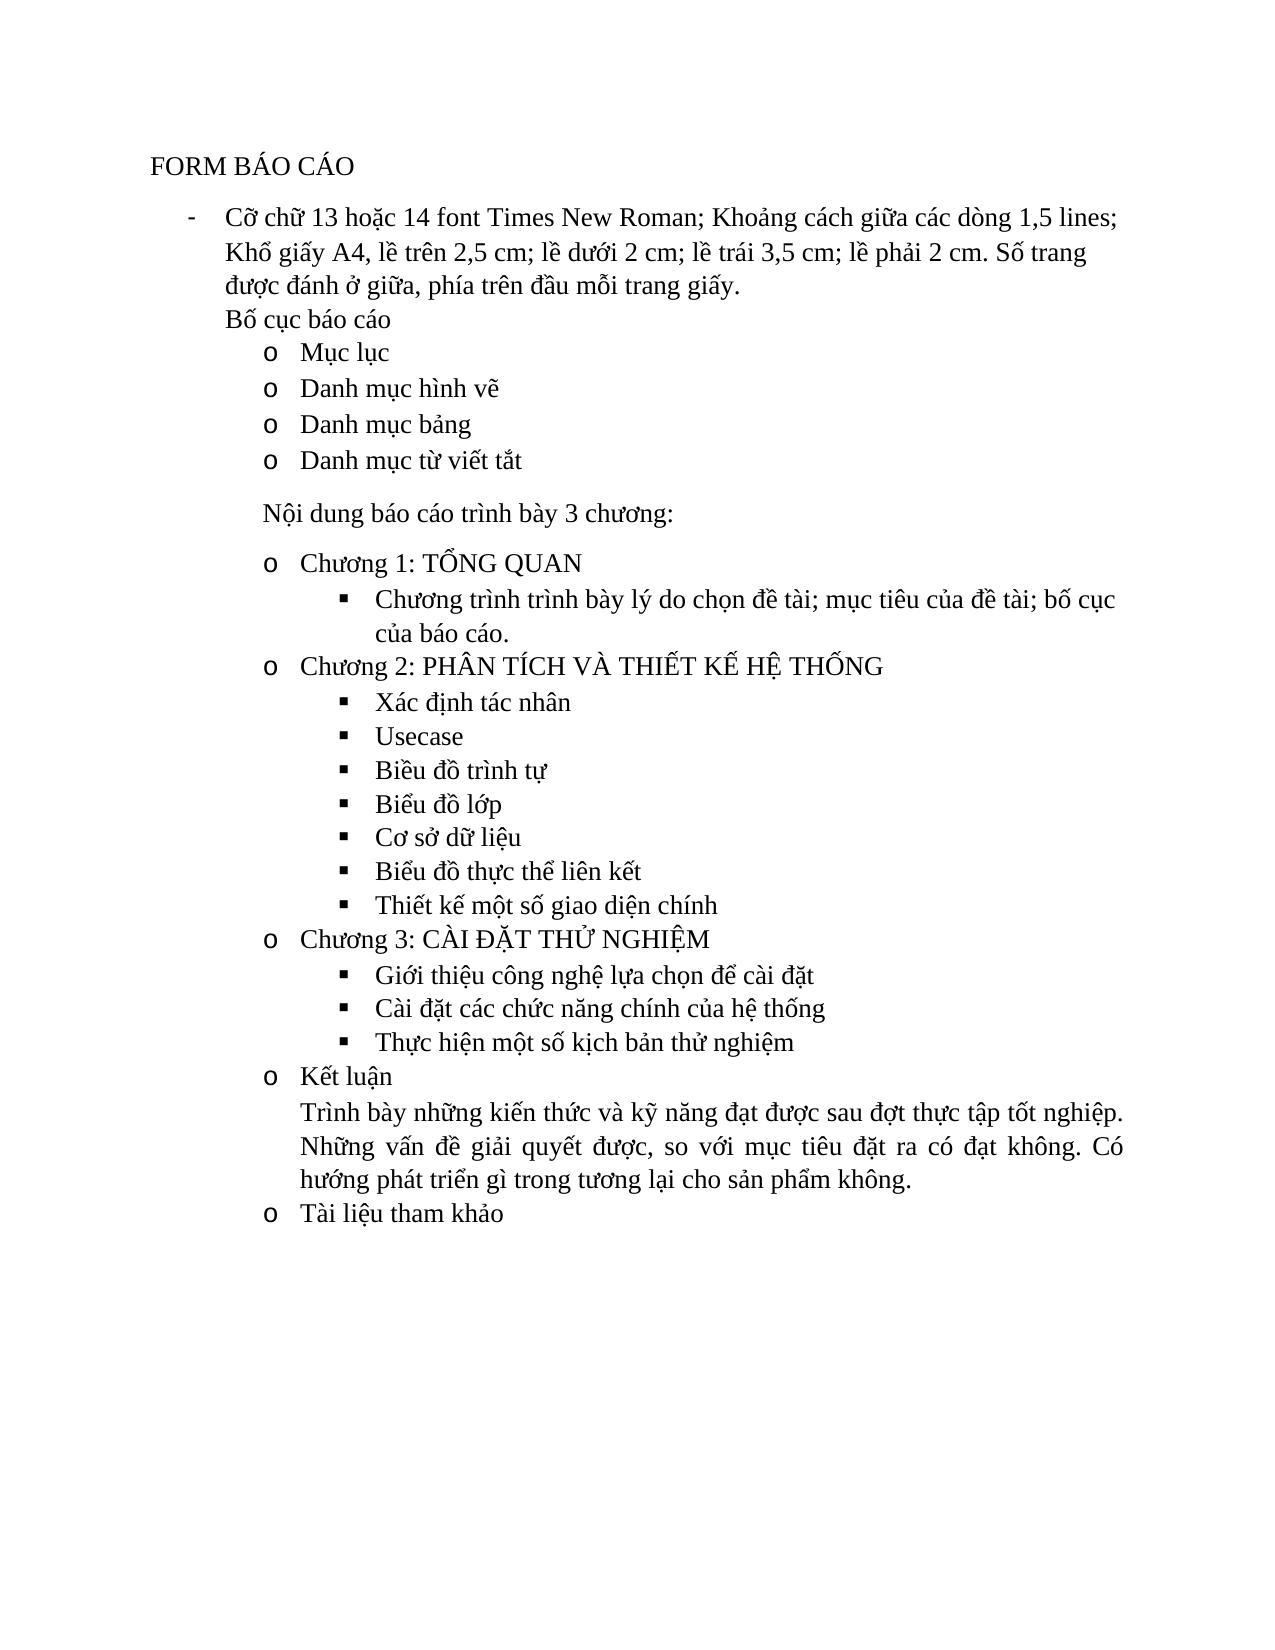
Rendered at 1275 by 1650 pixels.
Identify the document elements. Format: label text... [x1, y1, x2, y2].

list Biều đồ trình tự [337, 754, 1125, 785]
list Cỡ chữ 13 hoặc 14 font Times New Roman; Khoảng cách giữa các dòng 1,5 lines; Khổ giấy A4, lề trên 2,5 cm; lề dưới 2 cm; lề trái 3,5 cm; lề phải 2 cm. Số trang được đánh ở giữa, phía trên đầu mỗi trang giấy. [187, 200, 1125, 300]
list Chương trình trình bày lý do chọn đề tài; mục tiêu của đề tài; bố cục của báo cáo. [337, 583, 1125, 648]
list Chương 3: CÀI ĐẶT THỬ NGHIỆM [262, 923, 1125, 956]
list Xác định tác nhân [337, 687, 1125, 718]
list Thực hiện một số kịch bản thử nghiệm [337, 1026, 1125, 1058]
text Nội dung báo cáo trình bày 3 chương: [262, 497, 1125, 528]
list Biểu đồ thực thể liên kết [337, 855, 1125, 887]
list Trình bày những kiến thức và kỹ năng đạt được sau đợt thực tập tốt nghiệp. Những vấn đề giải quyết được, so với mục tiêu đặt ra có đạt không. Có hướng phát triển gì trong tương lại cho sản phẩm không. [300, 1096, 1125, 1194]
list Cài đặt các chức năng chính của hệ thống [337, 993, 1125, 1024]
list Tài liệu tham khảo [262, 1197, 1125, 1230]
list Mục lục [262, 336, 1125, 370]
text FORM BÁO CÁO [150, 150, 1125, 181]
list Cơ sở dữ liệu [337, 822, 1125, 853]
list Thiết kế một số giao diện chính [337, 889, 1125, 920]
list Danh mục từ viết tắt [262, 444, 1125, 478]
list Usecase [337, 720, 1125, 752]
list Giới thiệu công nghệ lựa chọn để cài đặt [337, 959, 1125, 990]
list Danh mục hình vẽ [262, 372, 1125, 406]
list Biểu đồ lớp [337, 788, 1125, 819]
list Chương 2: PHÂN TÍCH VÀ THIẾT KẾ HỆ THỐNG [262, 651, 1125, 684]
list Danh mục bảng [262, 408, 1125, 442]
list Chương 1: TỔNG QUAN [262, 547, 1125, 581]
list Kết luận [262, 1060, 1125, 1093]
list Bố cục báo cáo [225, 303, 1125, 334]
